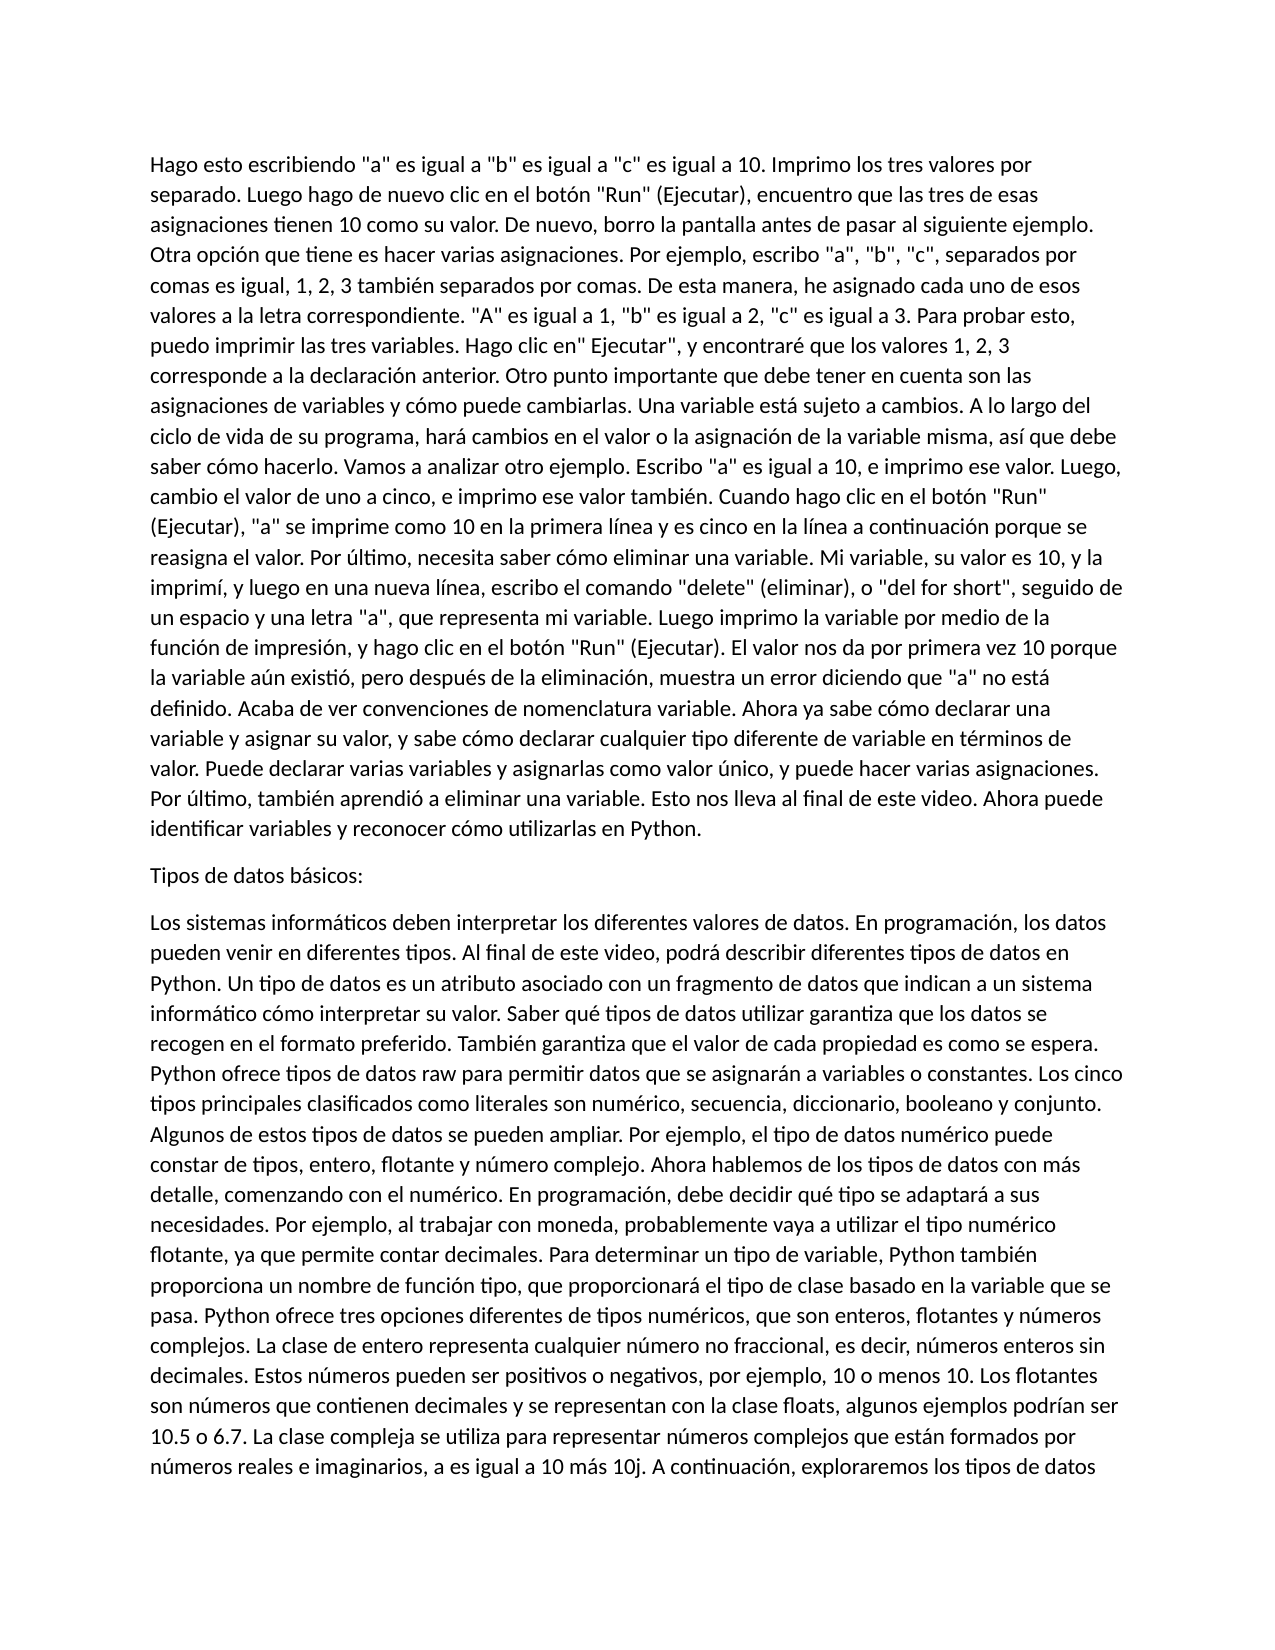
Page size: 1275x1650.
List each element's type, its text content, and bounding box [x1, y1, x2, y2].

text Tipos de datos básicos: [150, 861, 1125, 889]
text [150, 150, 1125, 843]
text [150, 908, 1125, 1480]
